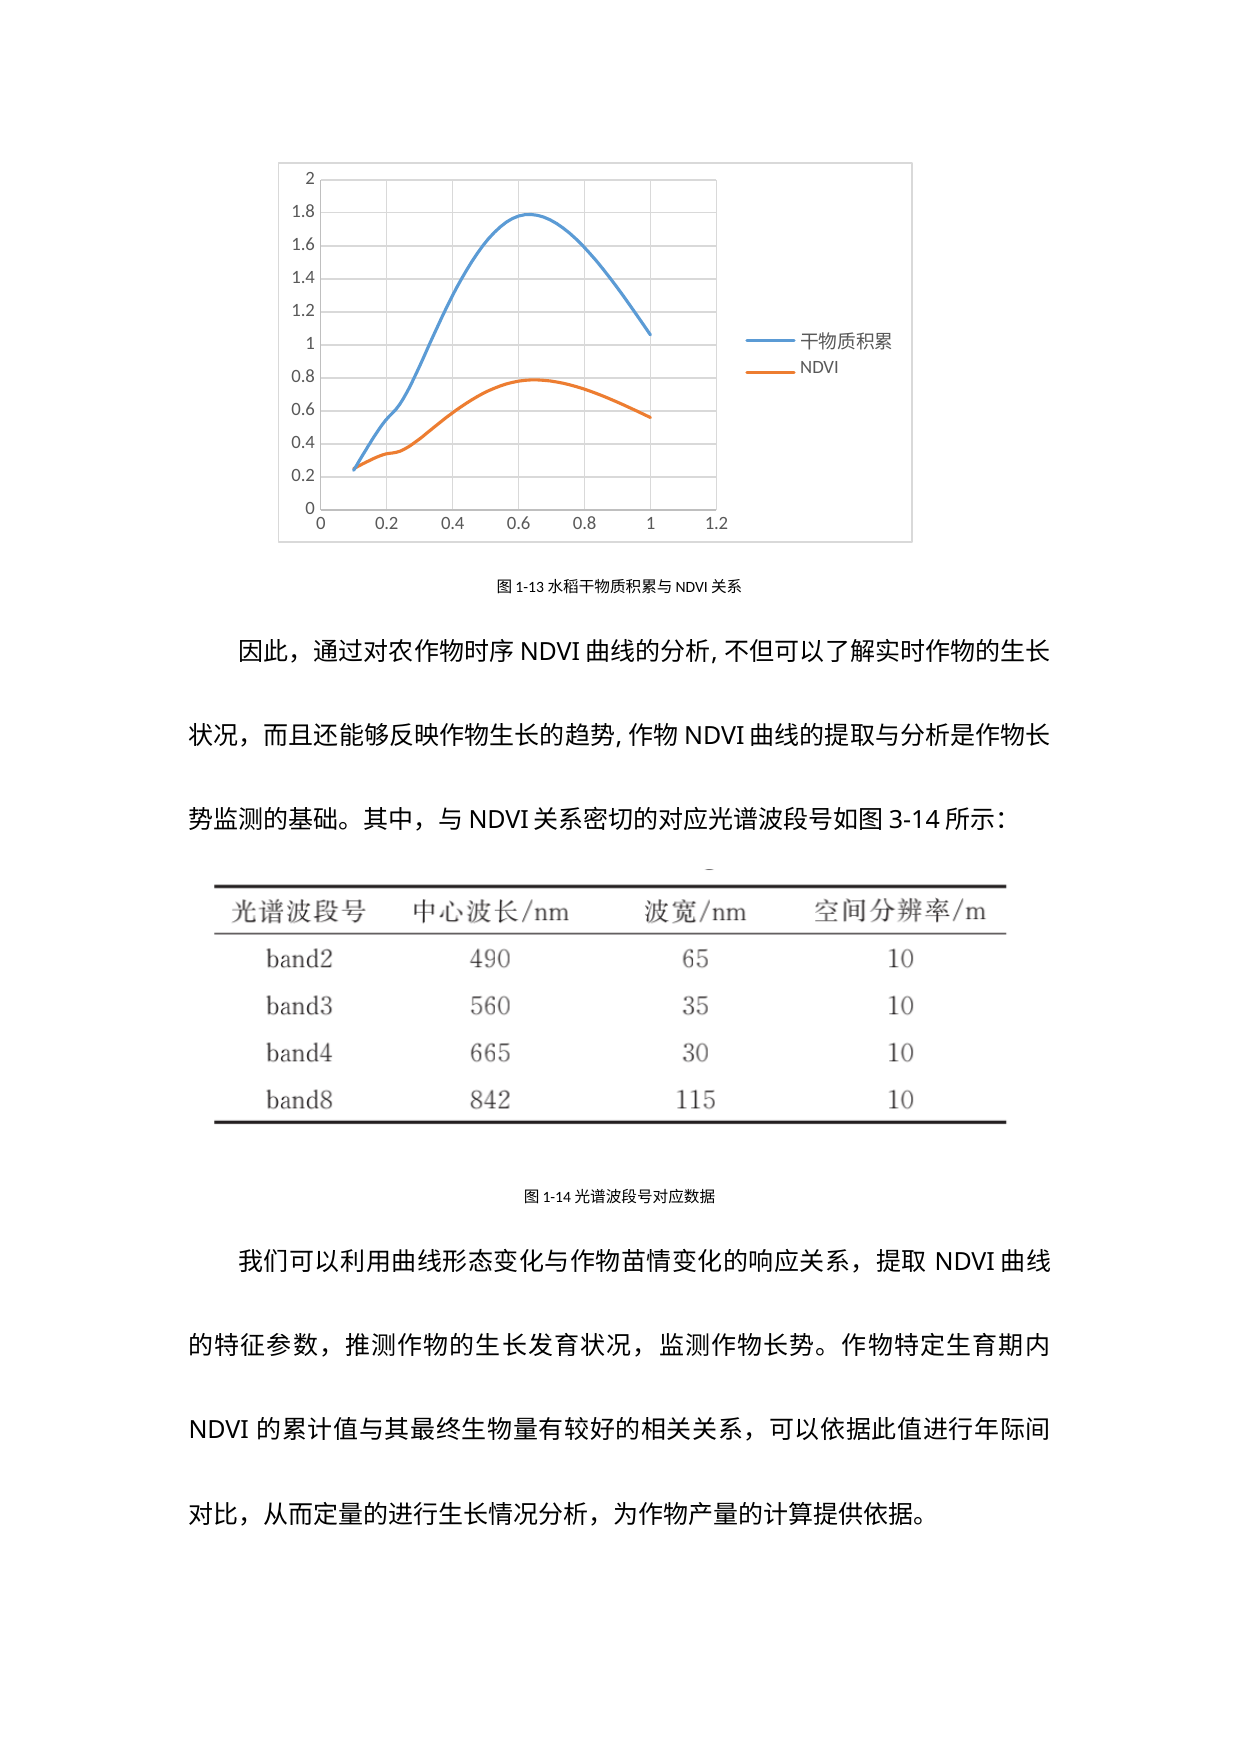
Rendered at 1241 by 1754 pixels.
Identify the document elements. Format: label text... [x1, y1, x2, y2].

text 图1-13 水稻干物质积累与NDVI关系 [187, 569, 1051, 602]
text 图1-14 光谱波段号对应数据 [187, 1179, 1051, 1212]
text 我们可以利用曲线形态变化与作物苗情变化的响应关系，提取NDVI曲线的特征参数，推测作物的生长发育状况，监测作物长势。作物特定生育期内，NDVI 的累计值与其最终生物量有较好的相关关系，可以依据此值进行年际间对比，从而定量的进行生长情况分析，为作物产量的计算提供依据。 [188, 1227, 1051, 1545]
text 因此，通过对农作物时序NDVI曲线的分析, 不但可以了解实时作物的生长状况，而且还能够反映作物生长的趋势, 作物NDVI曲线的提取与分析是作物长势监测的基础。其中，与NDVI关系密切的对应光谱波段号如图3-14所示： [188, 617, 1051, 851]
picture [208, 869, 1030, 1145]
